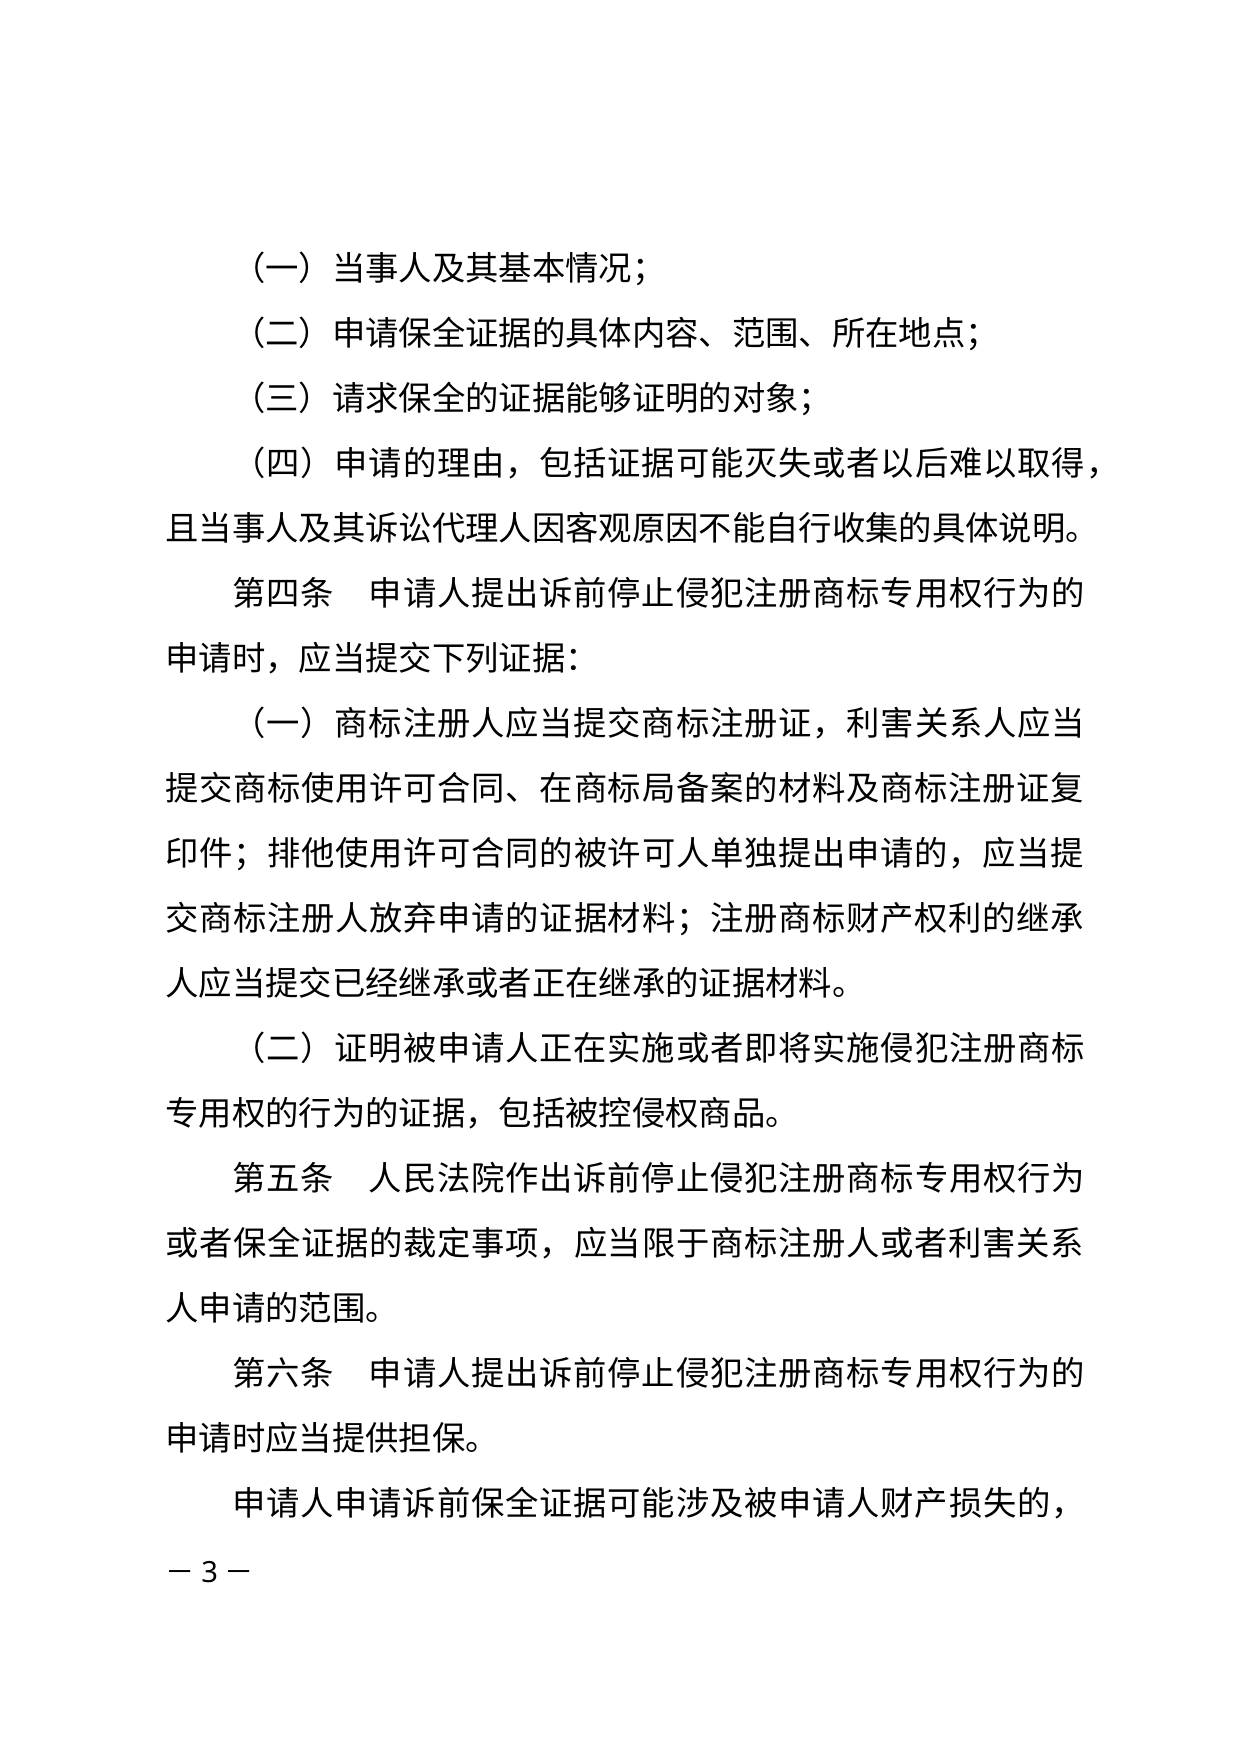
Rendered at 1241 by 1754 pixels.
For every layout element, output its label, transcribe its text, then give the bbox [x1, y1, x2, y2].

text （四）申请的理由，包括证据可能灭失或者以后难以取得，且当事人及其诉讼代理人因客观原因不能自行收集的具体说明。 [165, 428, 1087, 558]
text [165, 1468, 1087, 1533]
text （三）请求保全的证据能够证明的对象； [165, 363, 1087, 428]
text （一）当事人及其基本情况； [165, 233, 1087, 298]
text （二）申请保全证据的具体内容、范围、所在地点； [165, 298, 1087, 363]
text 第六条 申请人提出诉前停止侵犯注册商标专用权行为的申请时应当提供担保。 [165, 1338, 1087, 1468]
text （二）证明被申请人正在实施或者即将实施侵犯注册商标专用权的行为的证据，包括被控侵权商品。 [165, 1013, 1087, 1143]
text 第五条 人民法院作出诉前停止侵犯注册商标专用权行为或者保全证据的裁定事项，应当限于商标注册人或者利害关系人申请的范围。 [165, 1143, 1087, 1338]
text （一）商标注册人应当提交商标注册证，利害关系人应当提交商标使用许可合同、在商标局备案的材料及商标注册证复印件；排他使用许可合同的被许可人单独提出申请的，应当提交商标注册人放弃申请的证据材料；注册商标财产权利的继承人应当提交已经继承或者正在继承的证据材料。 [165, 688, 1087, 1013]
text 第四条 申请人提出诉前停止侵犯注册商标专用权行为的申请时，应当提交下列证据： [165, 558, 1087, 688]
